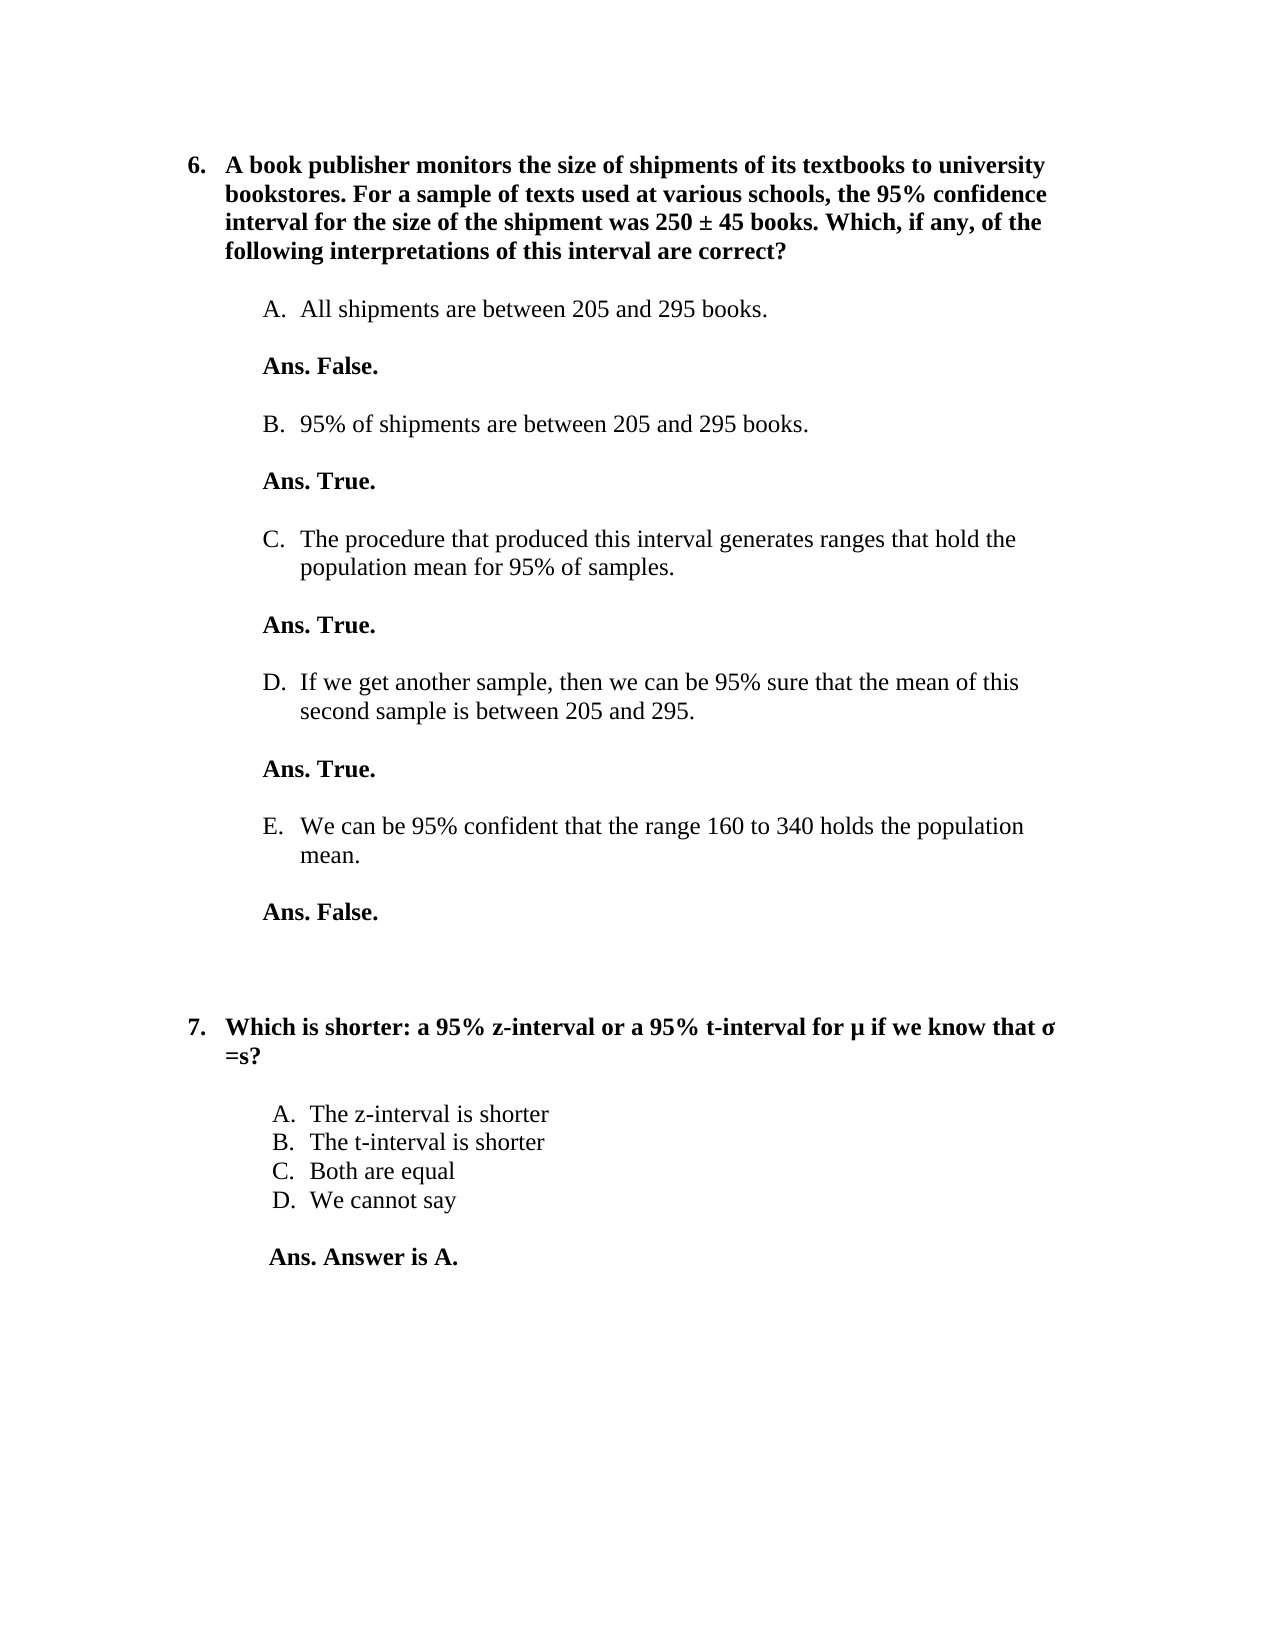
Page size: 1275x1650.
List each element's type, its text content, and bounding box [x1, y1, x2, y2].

list The t-interval is shorter [272, 1127, 1087, 1156]
list All shipments are between 205 and 295 books. [262, 294, 1087, 322]
list The procedure that produced this interval generates ranges that hold the population mean for 95% of samples. [262, 524, 1087, 581]
list Which is shorter: a 95% z-interval or a 95% t-interval for μ if we know that σ =s? [187, 1012, 1087, 1070]
list We can be 95% confident that the range 160 to 340 holds the population mean. [262, 811, 1087, 869]
text Ans. False. [262, 351, 1087, 380]
list Both are equal [272, 1156, 1087, 1185]
list If we get another sample, then we can be 95% sure that the mean of this second sample is between 205 and 295. [262, 667, 1087, 725]
list A book publisher monitors the size of shipments of its textbooks to university bookstores. For a sample of texts used at various schools, the 95% confidence interval for the size of the shipment was 250 ± 45 books. Which, if any, of the following interpretations of this interval are correct? [187, 150, 1087, 265]
text Ans. Answer is A. [262, 1242, 1087, 1271]
text Ans. True. [262, 754, 1087, 782]
text Ans. True. [262, 466, 1087, 495]
list We cannot say [272, 1185, 1087, 1214]
list 95% of shipments are between 205 and 295 books. [262, 409, 1087, 437]
text Ans. False. [262, 897, 1087, 926]
list The z-interval is shorter [272, 1099, 1087, 1127]
text Ans. True. [262, 610, 1087, 639]
